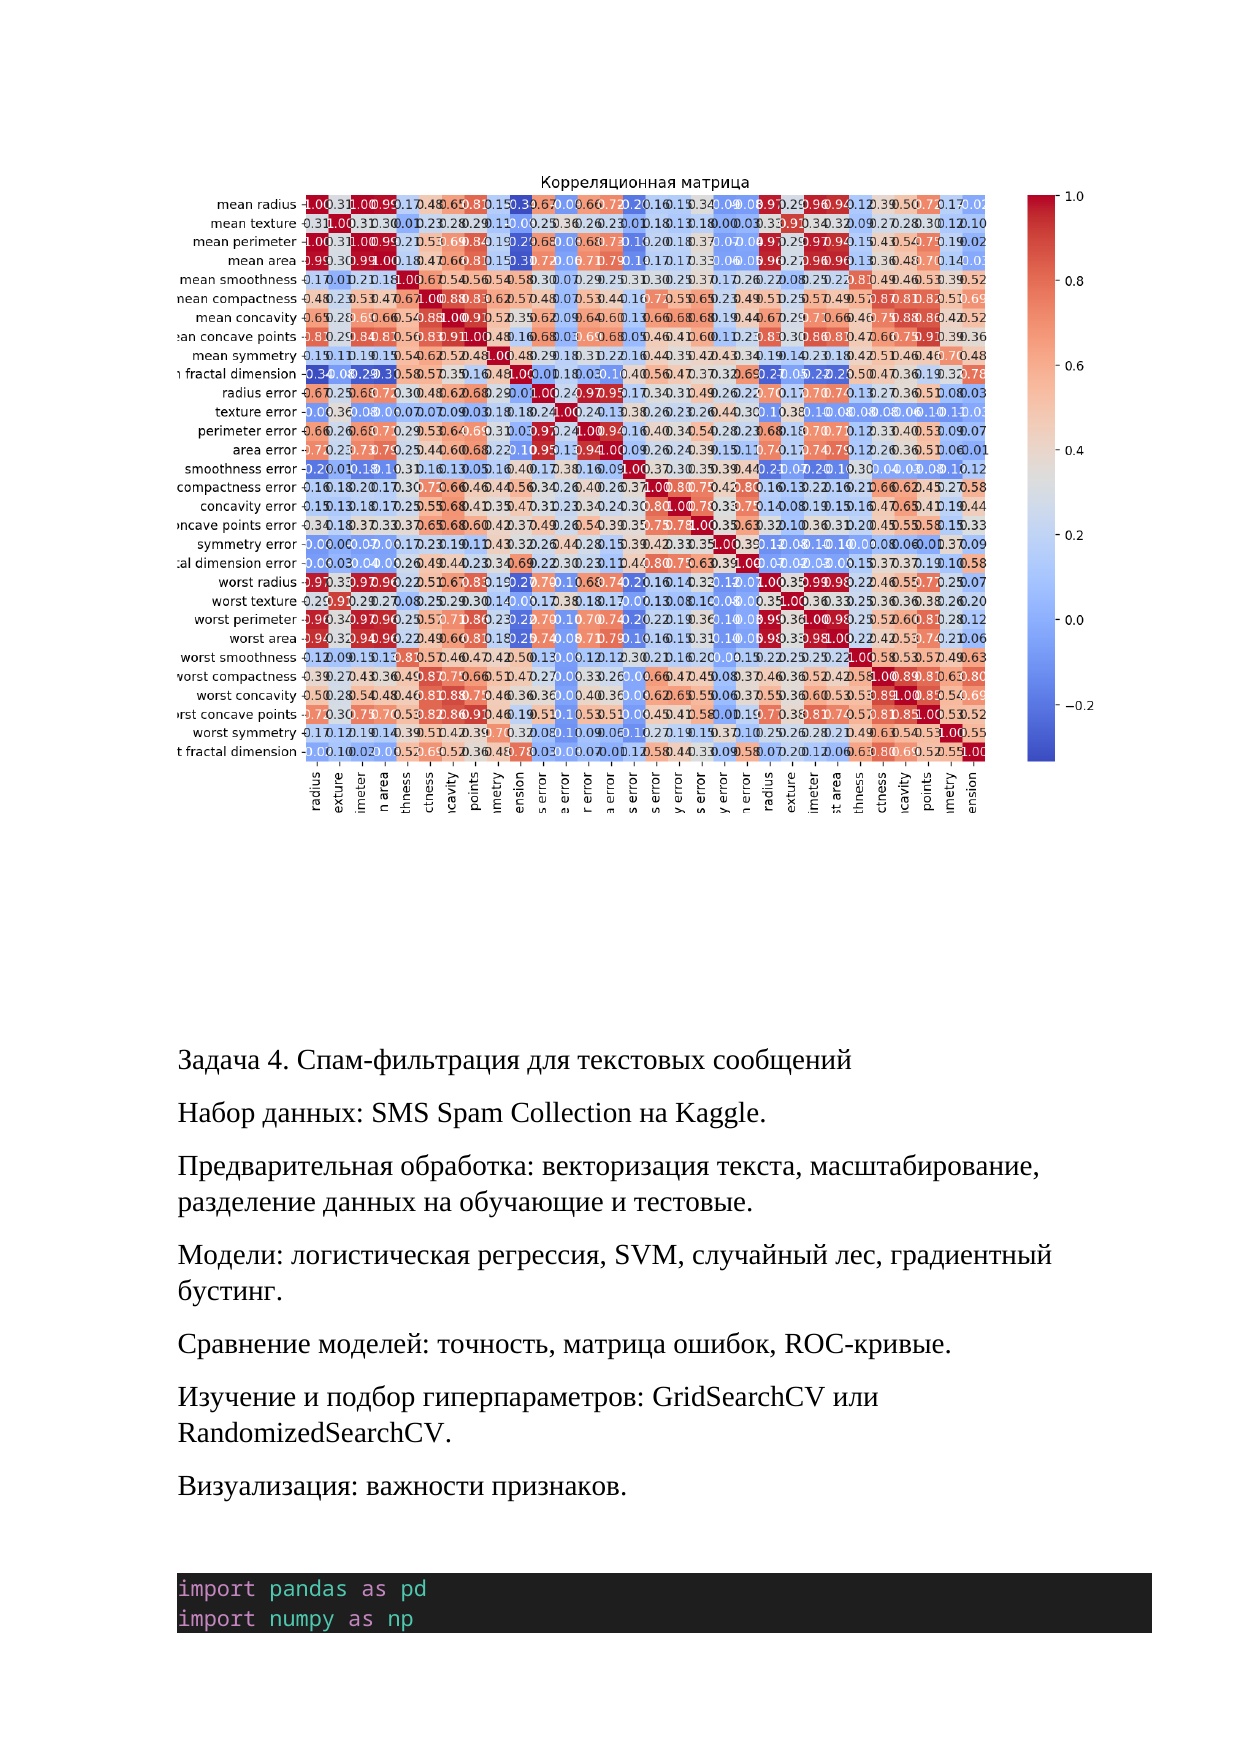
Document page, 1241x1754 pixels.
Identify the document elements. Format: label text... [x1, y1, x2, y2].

picture [177, 118, 1152, 813]
text Предварительная обработка: векторизация текста, масштабирование, разделение данных на обучающие и тестовые. [177, 1148, 1152, 1218]
text Изучение и подбор гиперпараметров: GridSearchCV или RandomizedSearchCV. [177, 1379, 1152, 1448]
text import numpy as np [177, 1603, 1152, 1633]
text Сравнение моделей: точность, матрица ошибок, ROC-кривые. [177, 1326, 1152, 1359]
text Модели: логистическая регрессия, SVM, случайный лес, градиентный бустинг. [177, 1237, 1152, 1307]
text Набор данных: SMS Spam Collection на Kaggle. [177, 1095, 1152, 1129]
text Визуализация: важности признаков. [177, 1468, 1152, 1501]
text import pandas as pd [177, 1573, 1152, 1603]
text Задача 4. Спам-фильтрация для текстовых сообщений [177, 1042, 1152, 1076]
